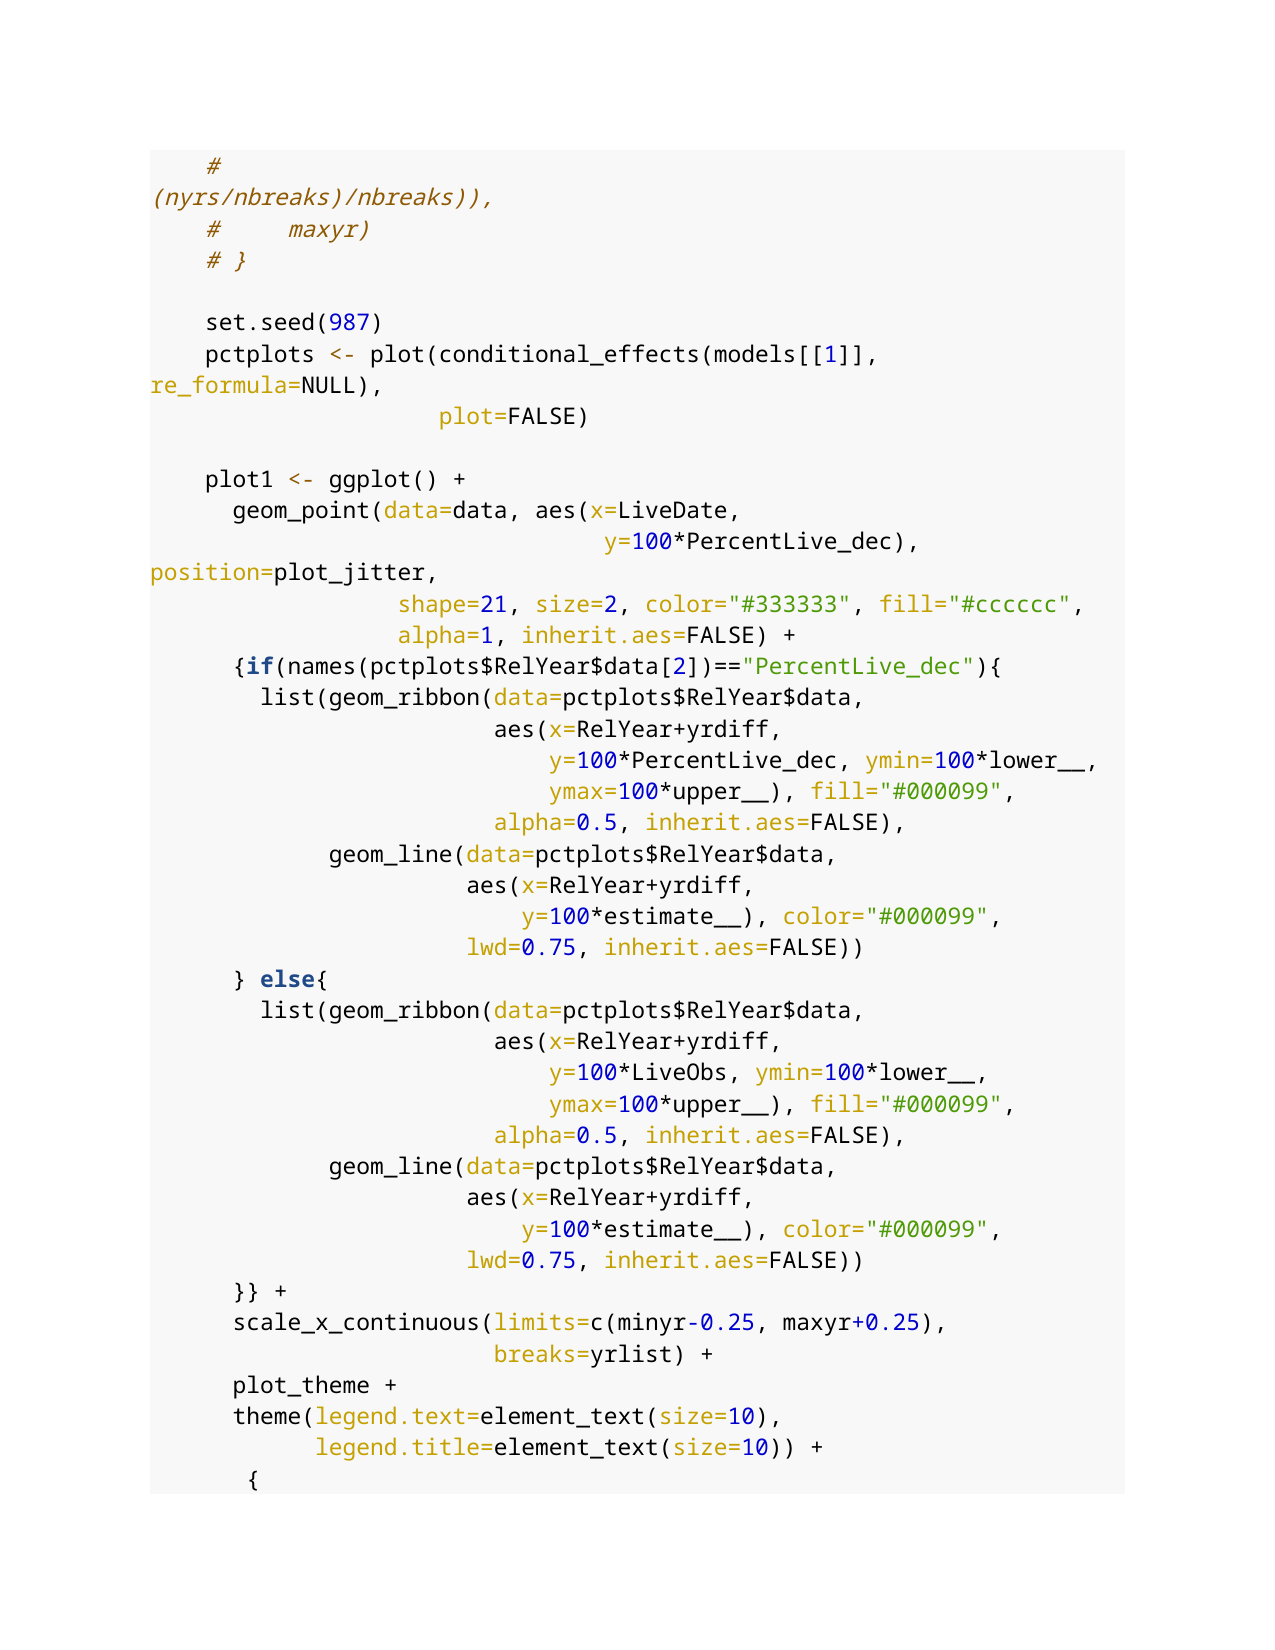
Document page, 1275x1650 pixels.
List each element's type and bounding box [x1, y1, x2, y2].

text [150, 150, 1125, 1494]
